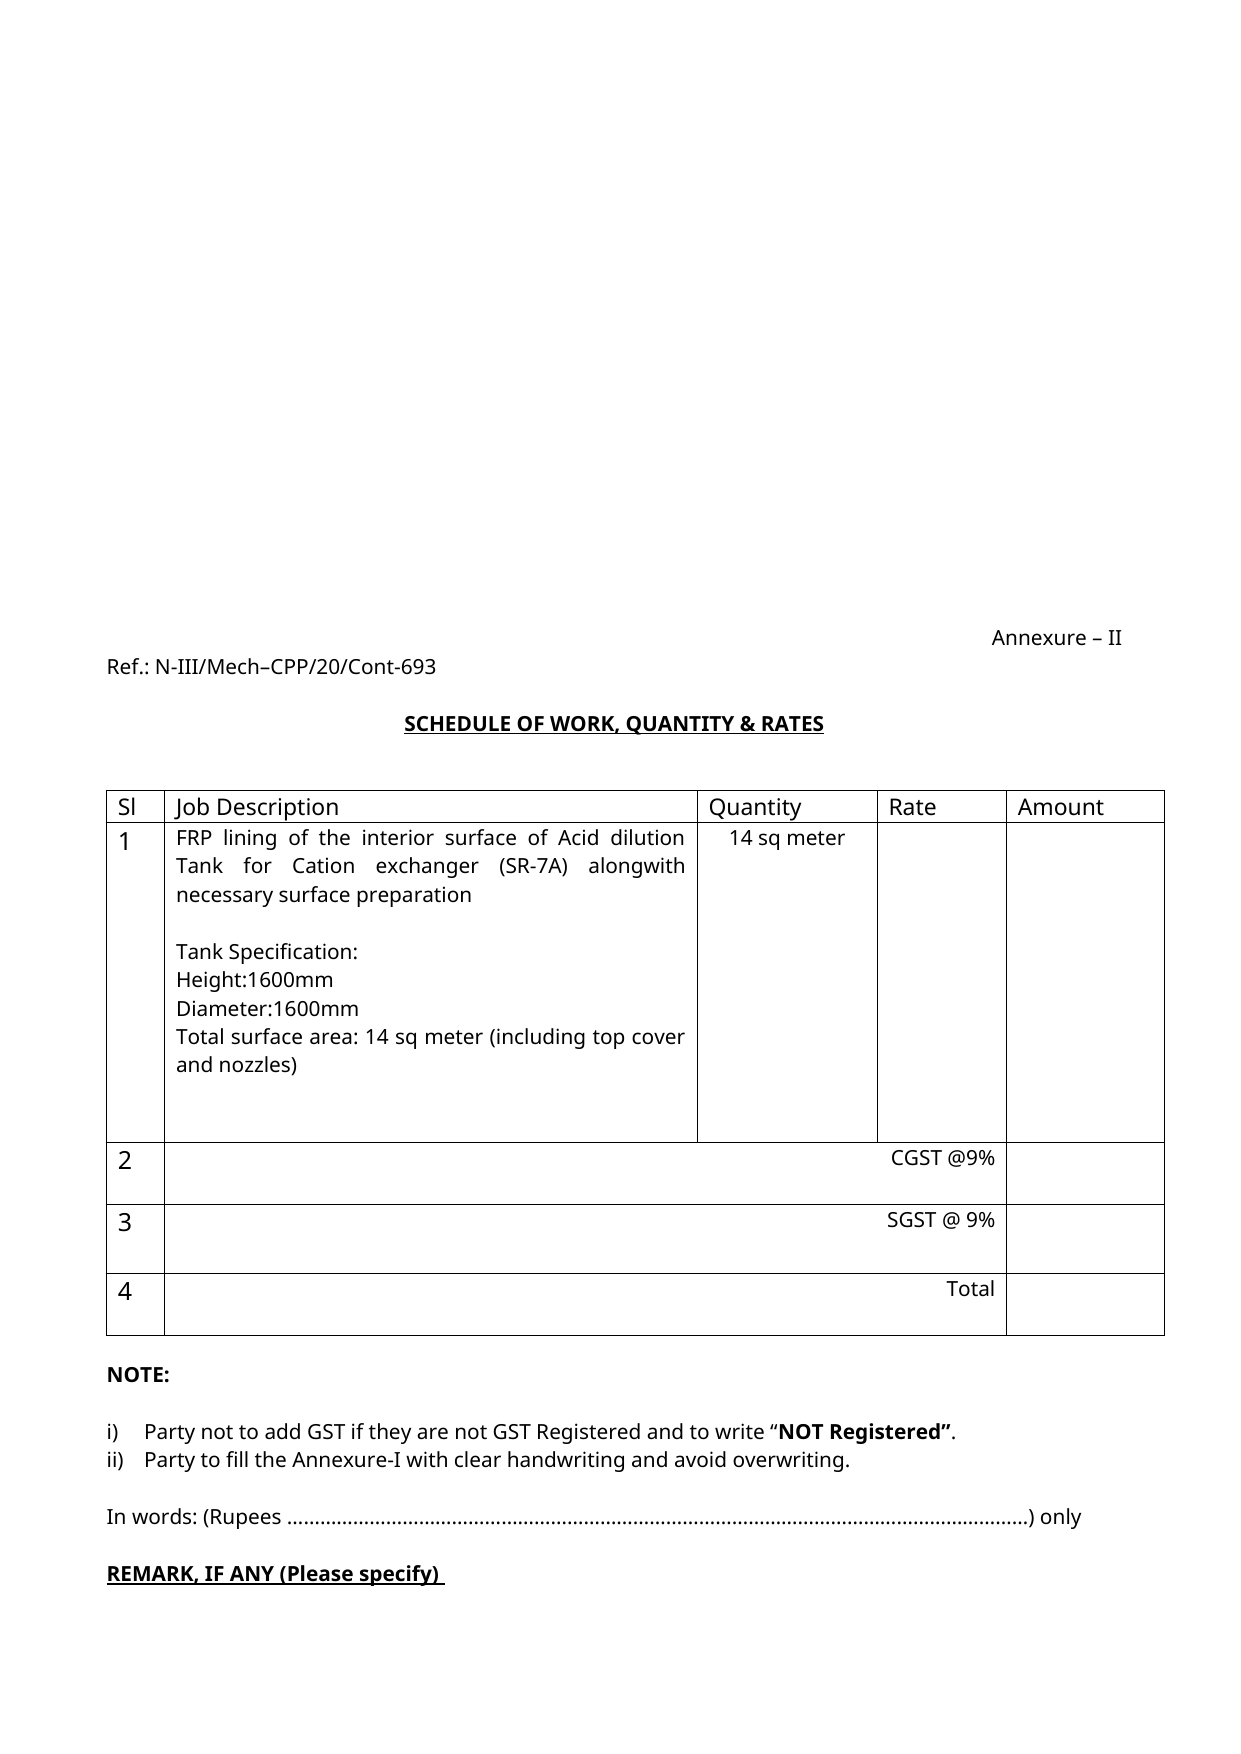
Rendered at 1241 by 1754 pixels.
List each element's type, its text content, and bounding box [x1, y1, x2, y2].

text REMARK, IF ANY (Please specify) [106, 1559, 1122, 1587]
table_cell 3 [107, 1205, 164, 1273]
table_cell [1007, 1143, 1164, 1204]
table_header Job Description [165, 791, 697, 822]
text In words: (Rupees ………………………………………………………………………………………………………………………) only [106, 1502, 1122, 1531]
list Party not to add GST if they are not GST Registered and to write “NOT Registered”. [106, 1417, 1122, 1445]
table_cell 4 [107, 1274, 164, 1335]
text NOTE: [106, 1360, 1122, 1388]
table_cell [1007, 823, 1164, 1142]
table_header Rate [878, 791, 1006, 822]
table_cell [1007, 1205, 1164, 1273]
table_header Sl [107, 791, 164, 822]
table_cell 2 [107, 1143, 164, 1204]
table_cell [878, 823, 1006, 1142]
table_cell FRP lining of the interior surface of Acid dilution Tank for Cation exchanger (SR-7A) alongwith necessary surface preparation Tank Specification: Height:1600mm Diameter:1600mm Total surface area: 14 sq meter (including top cover and nozzles) [165, 823, 697, 1142]
table_cell Total [165, 1274, 1006, 1335]
table_cell SGST @ 9% [165, 1205, 1006, 1273]
table_cell CGST @9% [165, 1143, 1006, 1204]
table_cell 1 [107, 823, 164, 1142]
table_header Quantity [698, 791, 877, 822]
table_cell [1007, 1274, 1164, 1335]
text Annexure – II [106, 623, 1122, 652]
table_cell 14 sq meter [698, 823, 877, 1142]
list Party to fill the Annexure-I with clear handwriting and avoid overwriting. [106, 1445, 1122, 1474]
text SCHEDULE OF WORK, QUANTITY & RATES [106, 709, 1122, 737]
table_header Amount [1007, 791, 1164, 822]
subtitle Ref.: N-III/Mech–CPP/20/Cont-693 [106, 652, 1122, 680]
